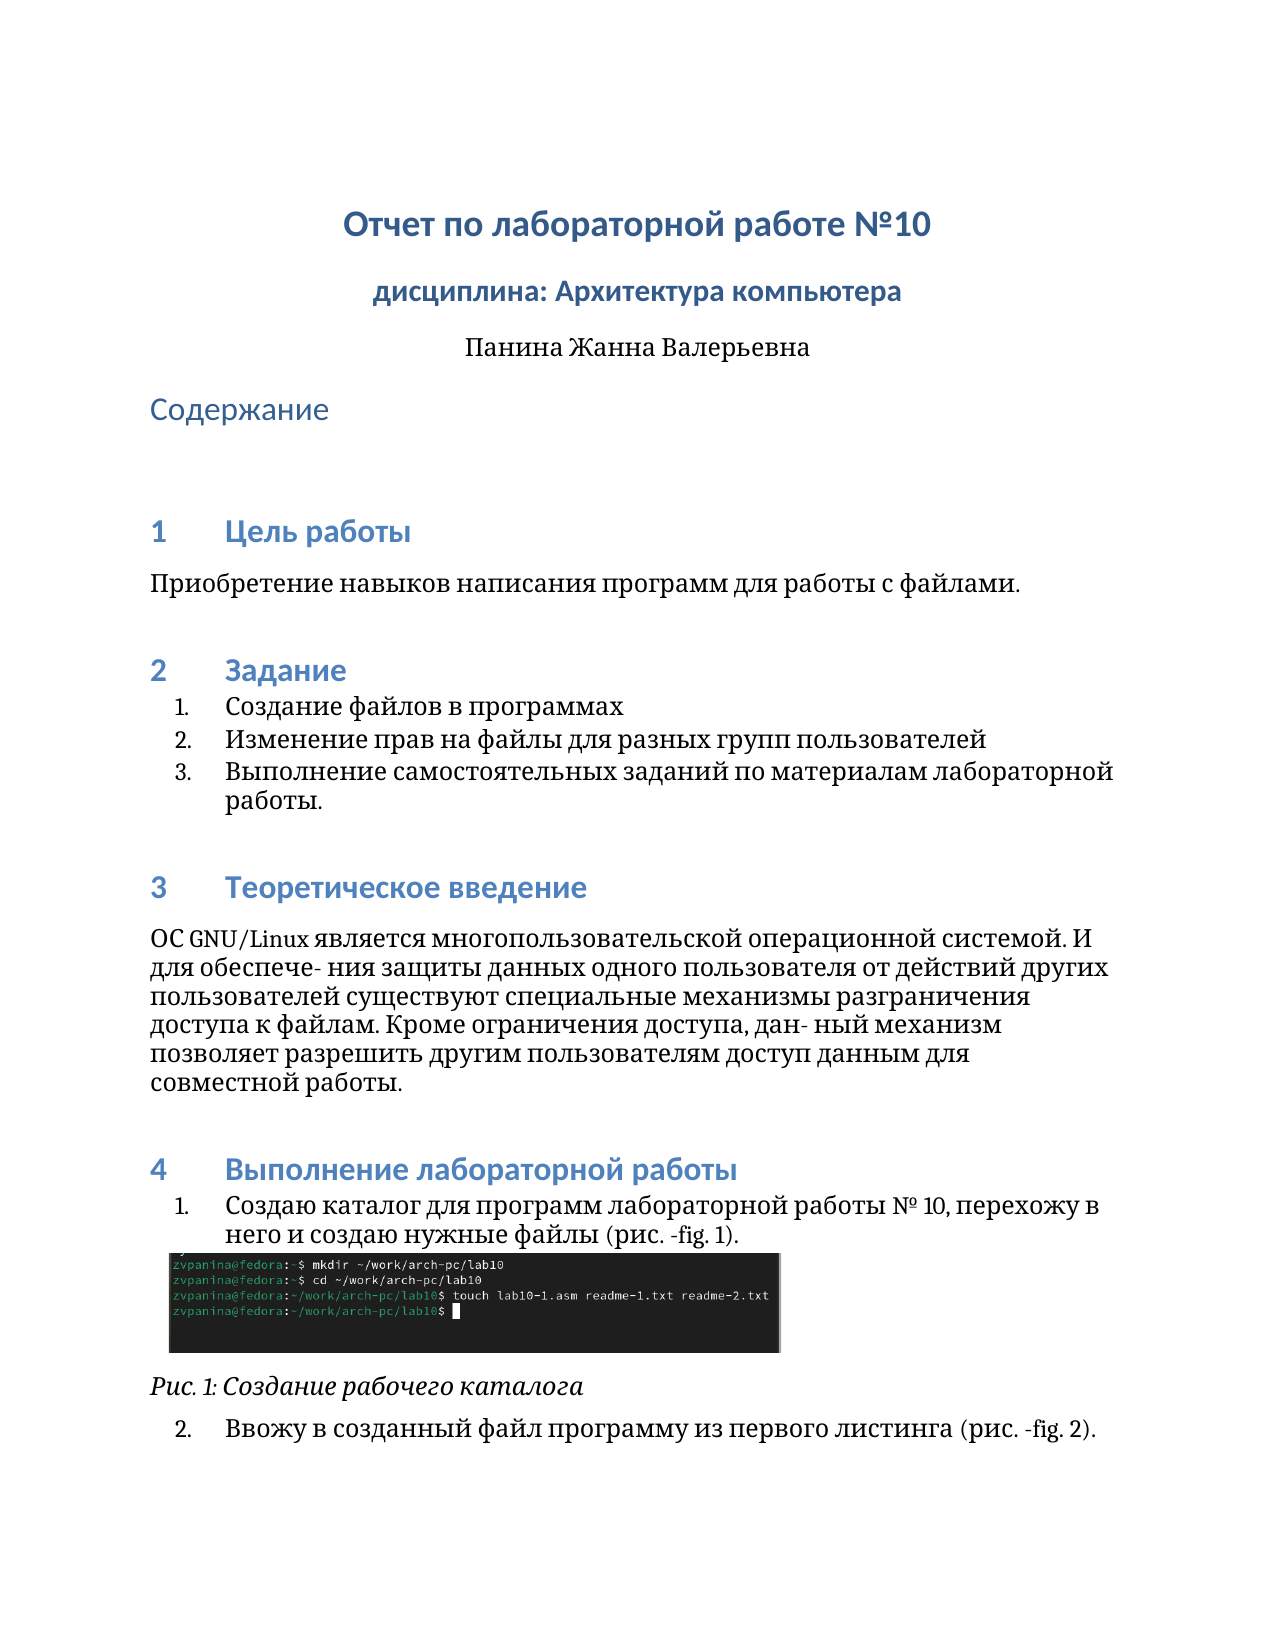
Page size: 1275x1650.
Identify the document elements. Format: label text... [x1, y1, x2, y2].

list Создание файлов в программах [175, 693, 1125, 722]
list Изменение прав на файлы для разных групп пользователей [175, 726, 1125, 754]
picture [168, 1253, 782, 1353]
subtitle 2 Задание [150, 649, 1125, 689]
list Выполнение самостоятельных заданий по материалам лабораторной работы. [175, 758, 1125, 816]
text Панина Жанна Валерьевна [150, 334, 1125, 363]
text Приобретение навыков написания программ для работы с файлами. [150, 570, 1125, 599]
list Ввожу в созданный файл программу из первого листинга (рис. -fig. 2). [175, 1414, 1125, 1443]
list Создаю каталог для программ лабораторной работы № 10, перехожу в него и создаю нужные файлы (рис. -fig. 1). [175, 1192, 1125, 1249]
subtitle 4 Выполнение лабораторной работы [150, 1148, 1125, 1188]
text ОС GNU/Linux является многопользовательской операционной системой. И для обеспече- ния защиты данных одного пользователя от действий других пользователей существуют специальные механизмы разграничения доступа к файлам. Кроме ограничения доступа, дан- ный механизм позволяет разрешить другим пользователям доступ данным для совместной работы. [150, 925, 1125, 1098]
subtitle 1 Цель работы [150, 510, 1125, 551]
subtitle 3 Теоретическое введение [150, 866, 1125, 906]
subtitle дисциплина: Архитектура компьютера [150, 271, 1125, 309]
title Отчет по лабораторной работе №10 [150, 200, 1125, 246]
text Рис. 1: Создание рабочего каталога [150, 1373, 1125, 1402]
